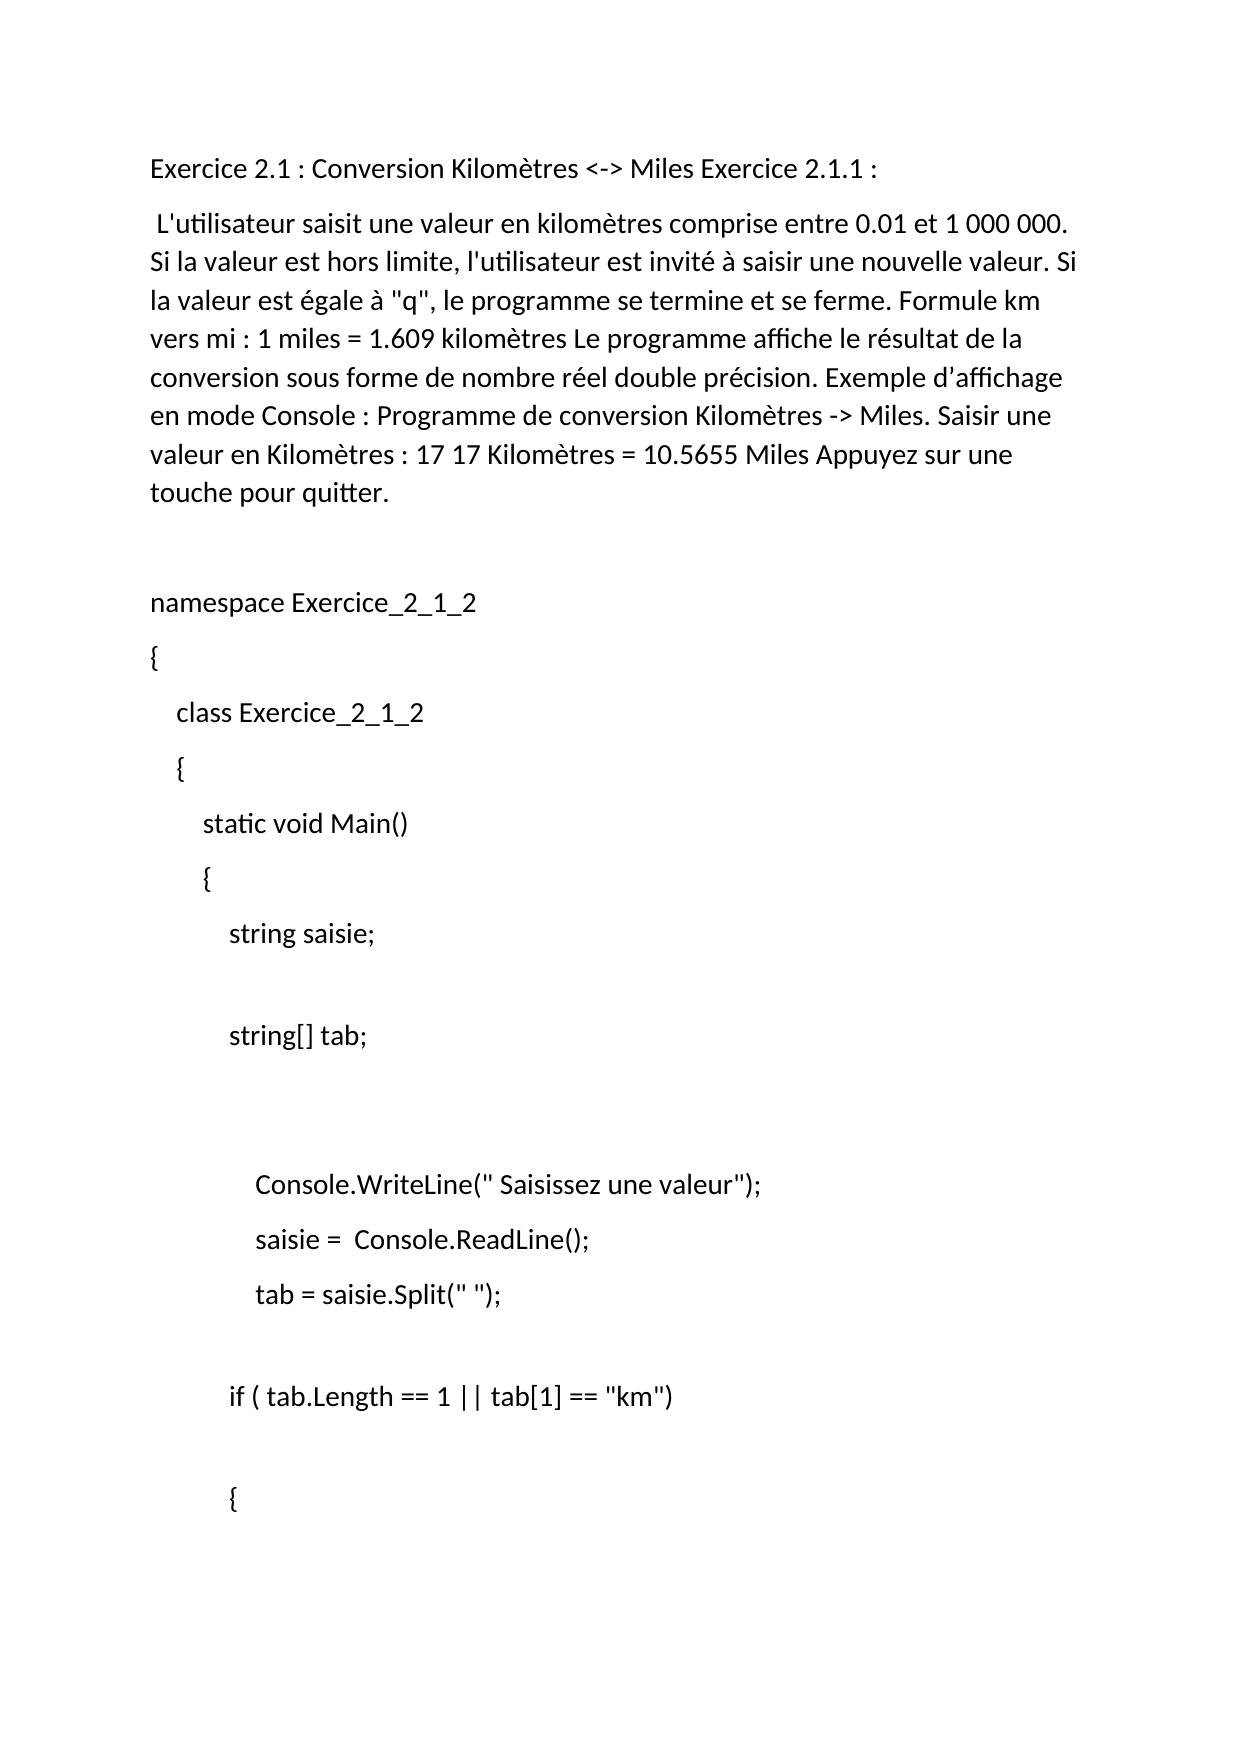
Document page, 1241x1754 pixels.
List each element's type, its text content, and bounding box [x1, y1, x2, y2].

text static void Main() [150, 805, 1090, 840]
text saisie = Console.ReadLine(); [150, 1221, 1090, 1257]
text namespace Exercice_2_1_2 [150, 584, 1090, 620]
text { [150, 1480, 1090, 1516]
text L'utilisateur saisit une valeur en kilomètres comprise entre 0.01 et 1 000 000. Si la valeur est hors limite, l'utilisateur est invité à saisir une nouvelle valeur. Si la valeur est égale à "q", le programme se termine et se ferme. Formule km vers mi : 1 miles = 1.609 kilomètres Le programme affiche le résultat de la conversion sous forme de nombre réel double précision. Exemple d’affichage en mode Console : Programme de conversion Kilomètres -> Miles. Saisir une valeur en Kilomètres : 17 17 Kilomètres = 10.5655 Miles Appuyez sur une touche pour quitter. [150, 205, 1090, 510]
text { [150, 860, 1090, 896]
text class Exercice_2_1_2 [150, 694, 1090, 730]
text tab = saisie.Split(" "); [150, 1276, 1090, 1312]
text string[] tab; [150, 1017, 1090, 1053]
text Console.WriteLine(" Saisissez une valeur"); [150, 1166, 1090, 1201]
text string saisie; [150, 915, 1090, 951]
text Exercice 2.1 : Conversion Kilomètres <-> Miles Exercice 2.1.1 : [150, 150, 1090, 186]
text { [150, 639, 1090, 675]
text { [150, 750, 1090, 785]
text if ( tab.Length == 1 || tab[1] == "km") [150, 1378, 1090, 1414]
